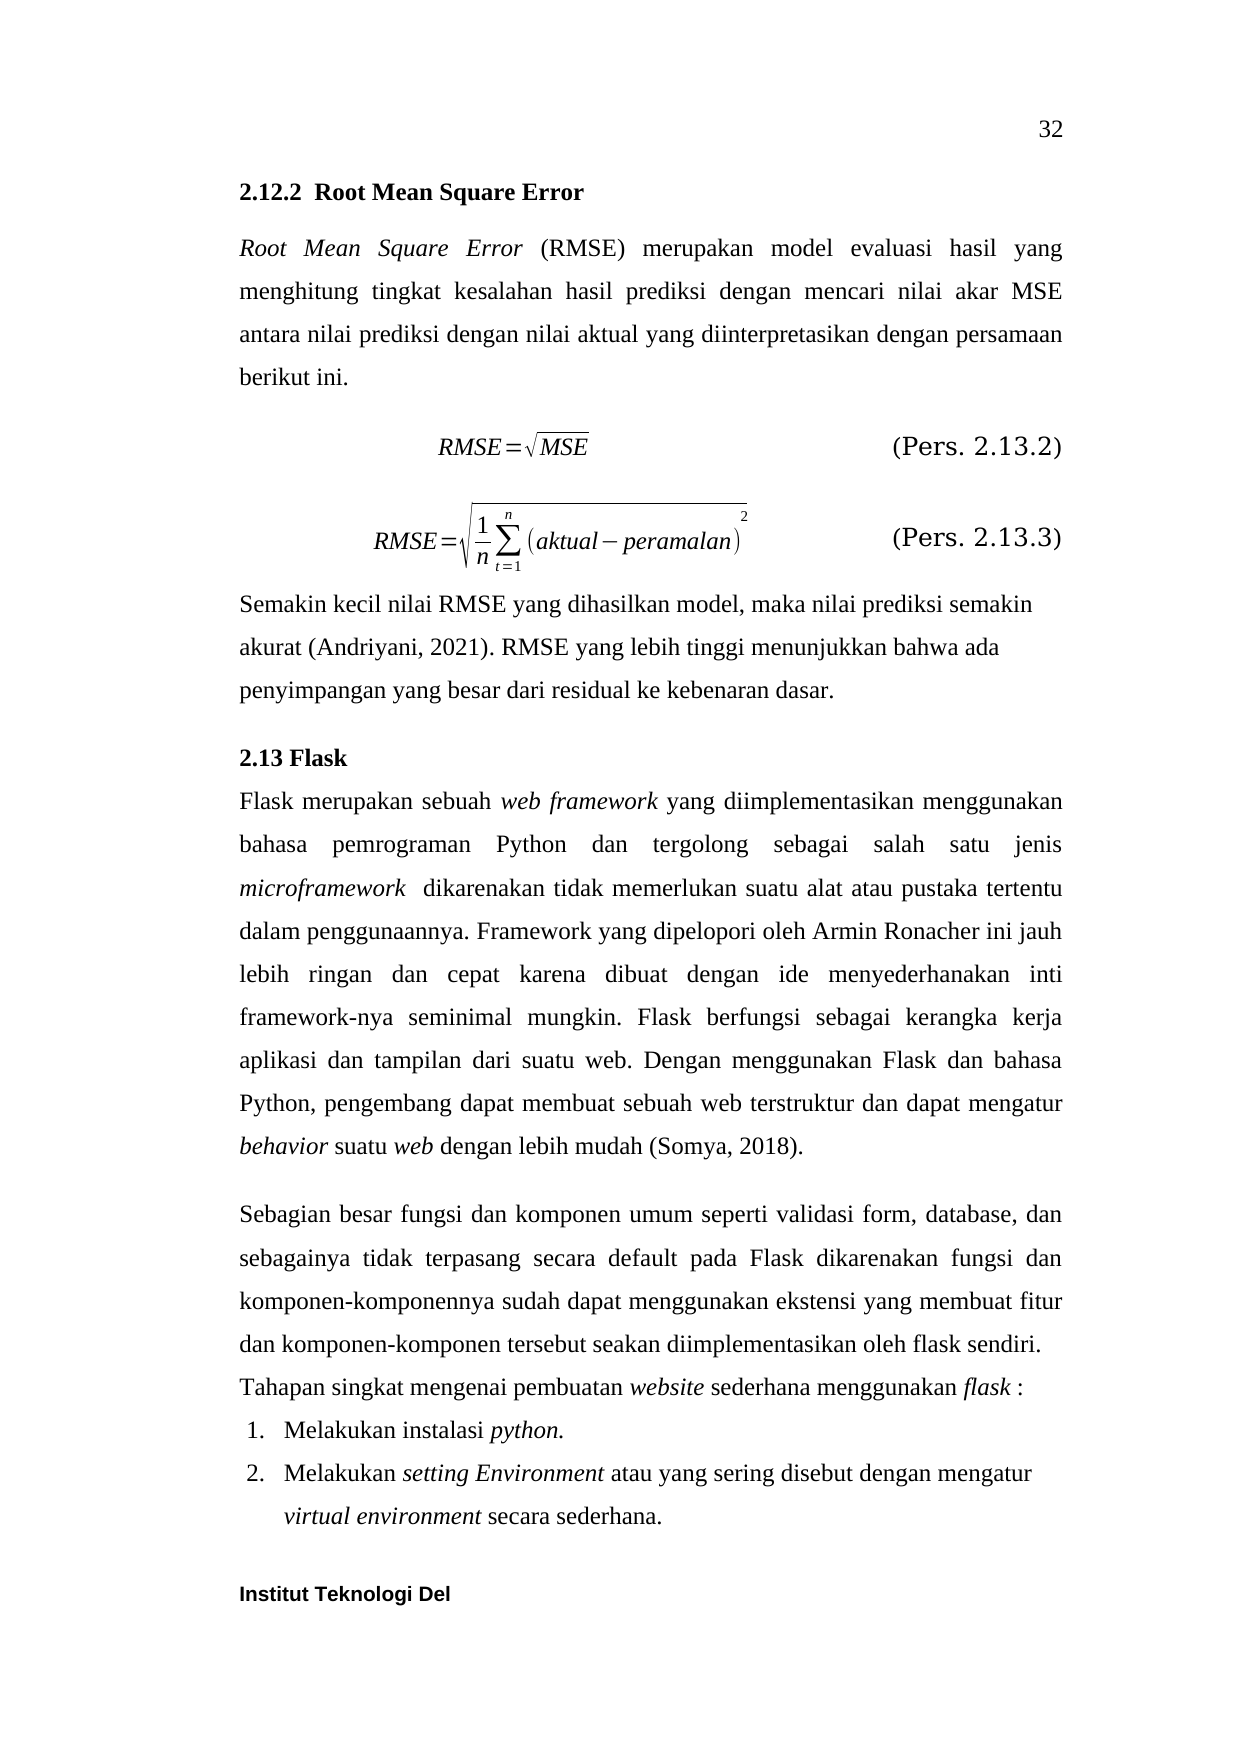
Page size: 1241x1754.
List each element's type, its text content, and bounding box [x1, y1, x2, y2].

text Root Mean Square Error (RMSE) merupakan model evaluasi hasil yang menghitung tingkat kesalahan hasil prediksi dengan mencari nilai akar MSE antara nilai prediksi dengan nilai aktual yang diinterpretasikan dengan persamaan berikut ini. [239, 233, 1063, 391]
text Sebagian besar fungsi dan komponen umum seperti validasi form, database, dan sebagainya tidak terpasang secara default pada Flask dikarenakan fungsi dan komponen-komponennya sudah dapat menggunakan ekstensi yang membuat fitur dan komponen-komponen tersebut seakan diimplementasikan oleh flask sendiri. [239, 1199, 1063, 1358]
text Semakin kecil nilai RMSE yang dihasilkan model, maka nilai prediksi semakin akurat (Andriyani, 2021). RMSE yang lebih tinggi menunjukkan bahwa ada penyimpangan yang besar dari residual ke kebenaran dasar. [239, 589, 1063, 704]
text Tahapan singkat mengenai pembuatan website sederhana menggunakan flask : [239, 1372, 1063, 1401]
list Melakukan setting Environment atau yang sering disebut dengan mengatur virtual environment secara sederhana. [246, 1458, 1063, 1530]
text Flask merupakan sebuah web framework yang diimplementasikan menggunakan bahasa pemrograman Python dan tergolong sebagai salah satu jenis microframework dikarenakan tidak memerlukan suatu alat atau pustaka tertentu dalam penggunaannya. Framework yang dipelopori oleh Armin Ronacher ini jauh lebih ringan dan cepat karena dibuat dengan ide menyederhanakan inti framework-nya seminimal mungkin. Flask berfungsi sebagai kerangka kerja aplikasi dan tampilan dari suatu web. Dengan menggunakan Flask dan bahasa Python, pengembang dapat membuat sebuah web terstruktur dan dapat mengatur behavior suatu web dengan lebih mudah (Somya, 2018). [239, 786, 1063, 1160]
list Melakukan instalasi python. [246, 1415, 1063, 1444]
text (Pers. 2.13.3) [239, 501, 1063, 574]
text (Pers. 2.13.2) [239, 430, 1063, 461]
subtitle 2.13 Flask [239, 743, 1063, 772]
subtitle 2.12.2 Root Mean Square Error [239, 177, 1063, 206]
